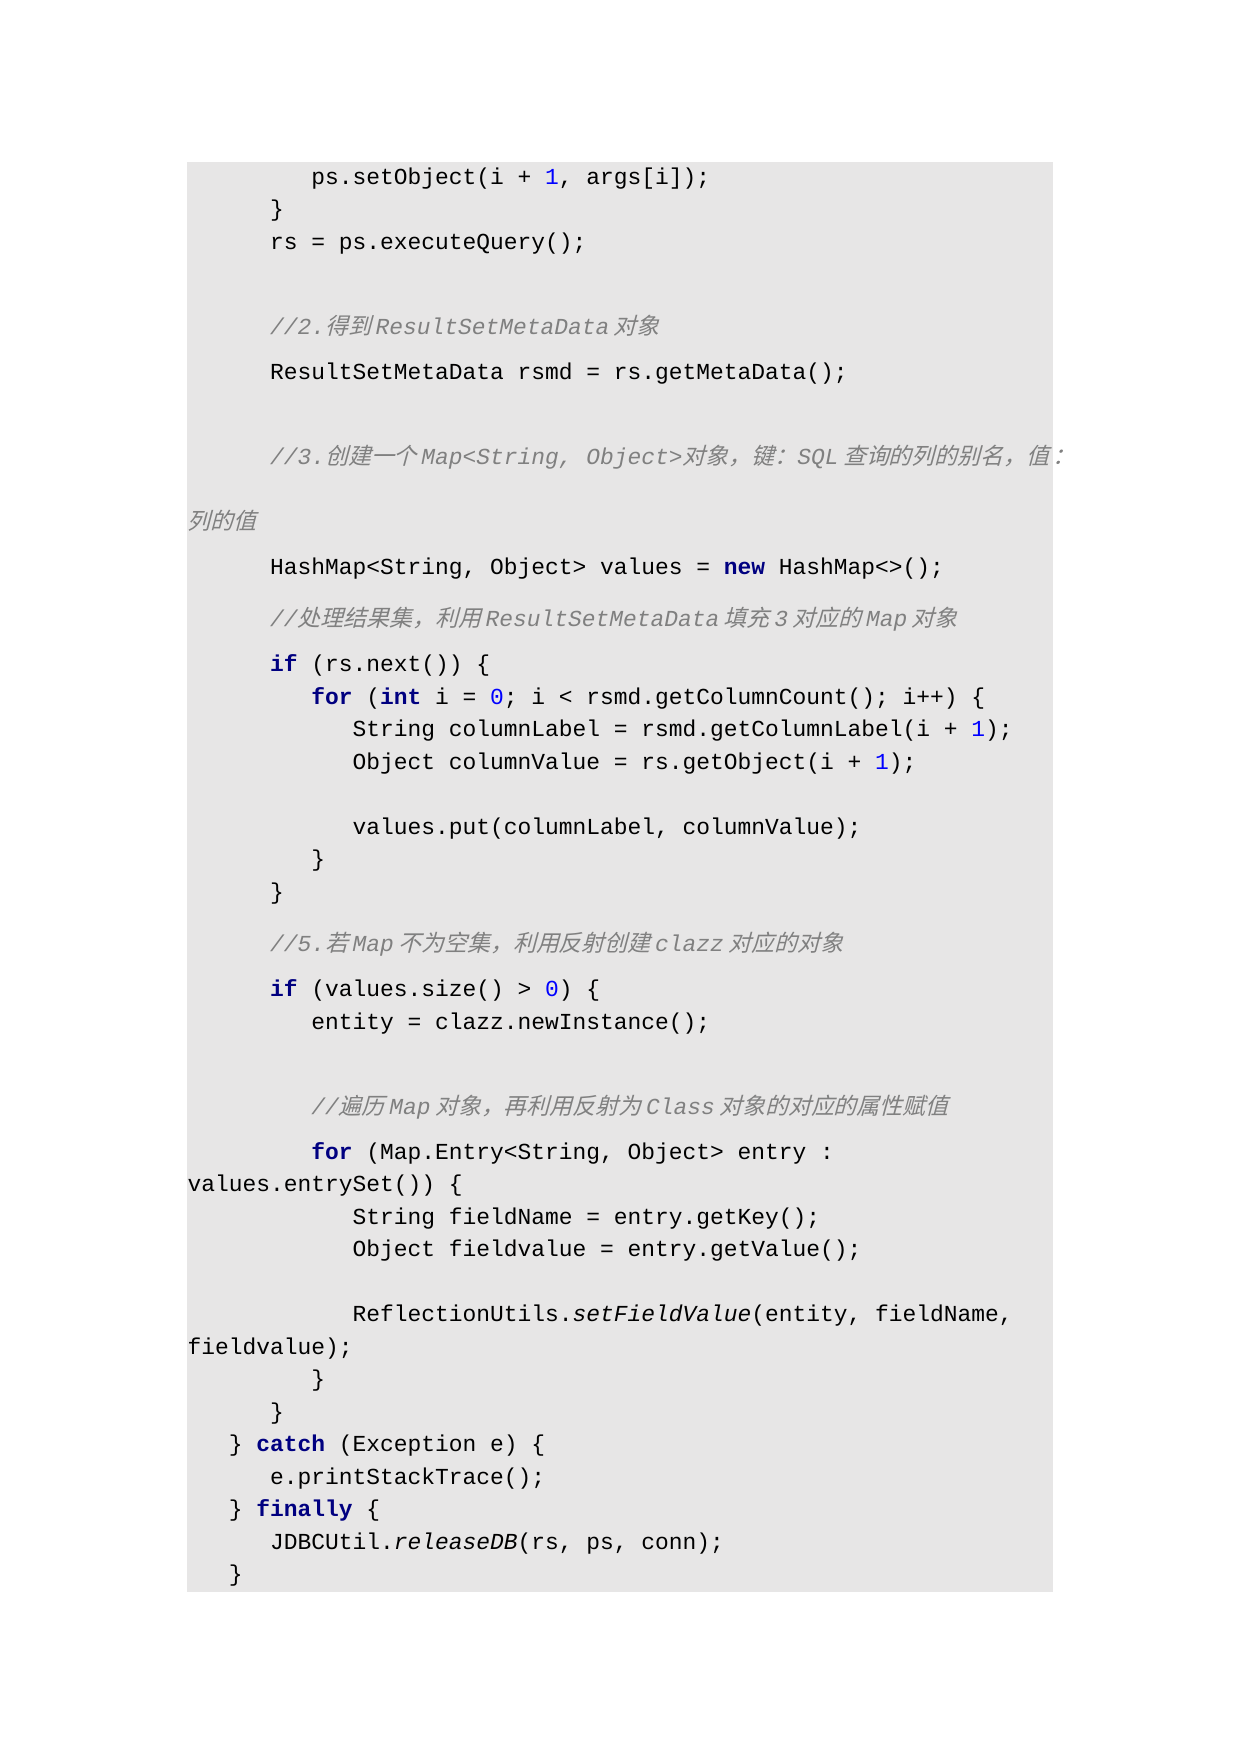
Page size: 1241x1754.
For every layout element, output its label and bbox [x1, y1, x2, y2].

text [187, 162, 1053, 1592]
